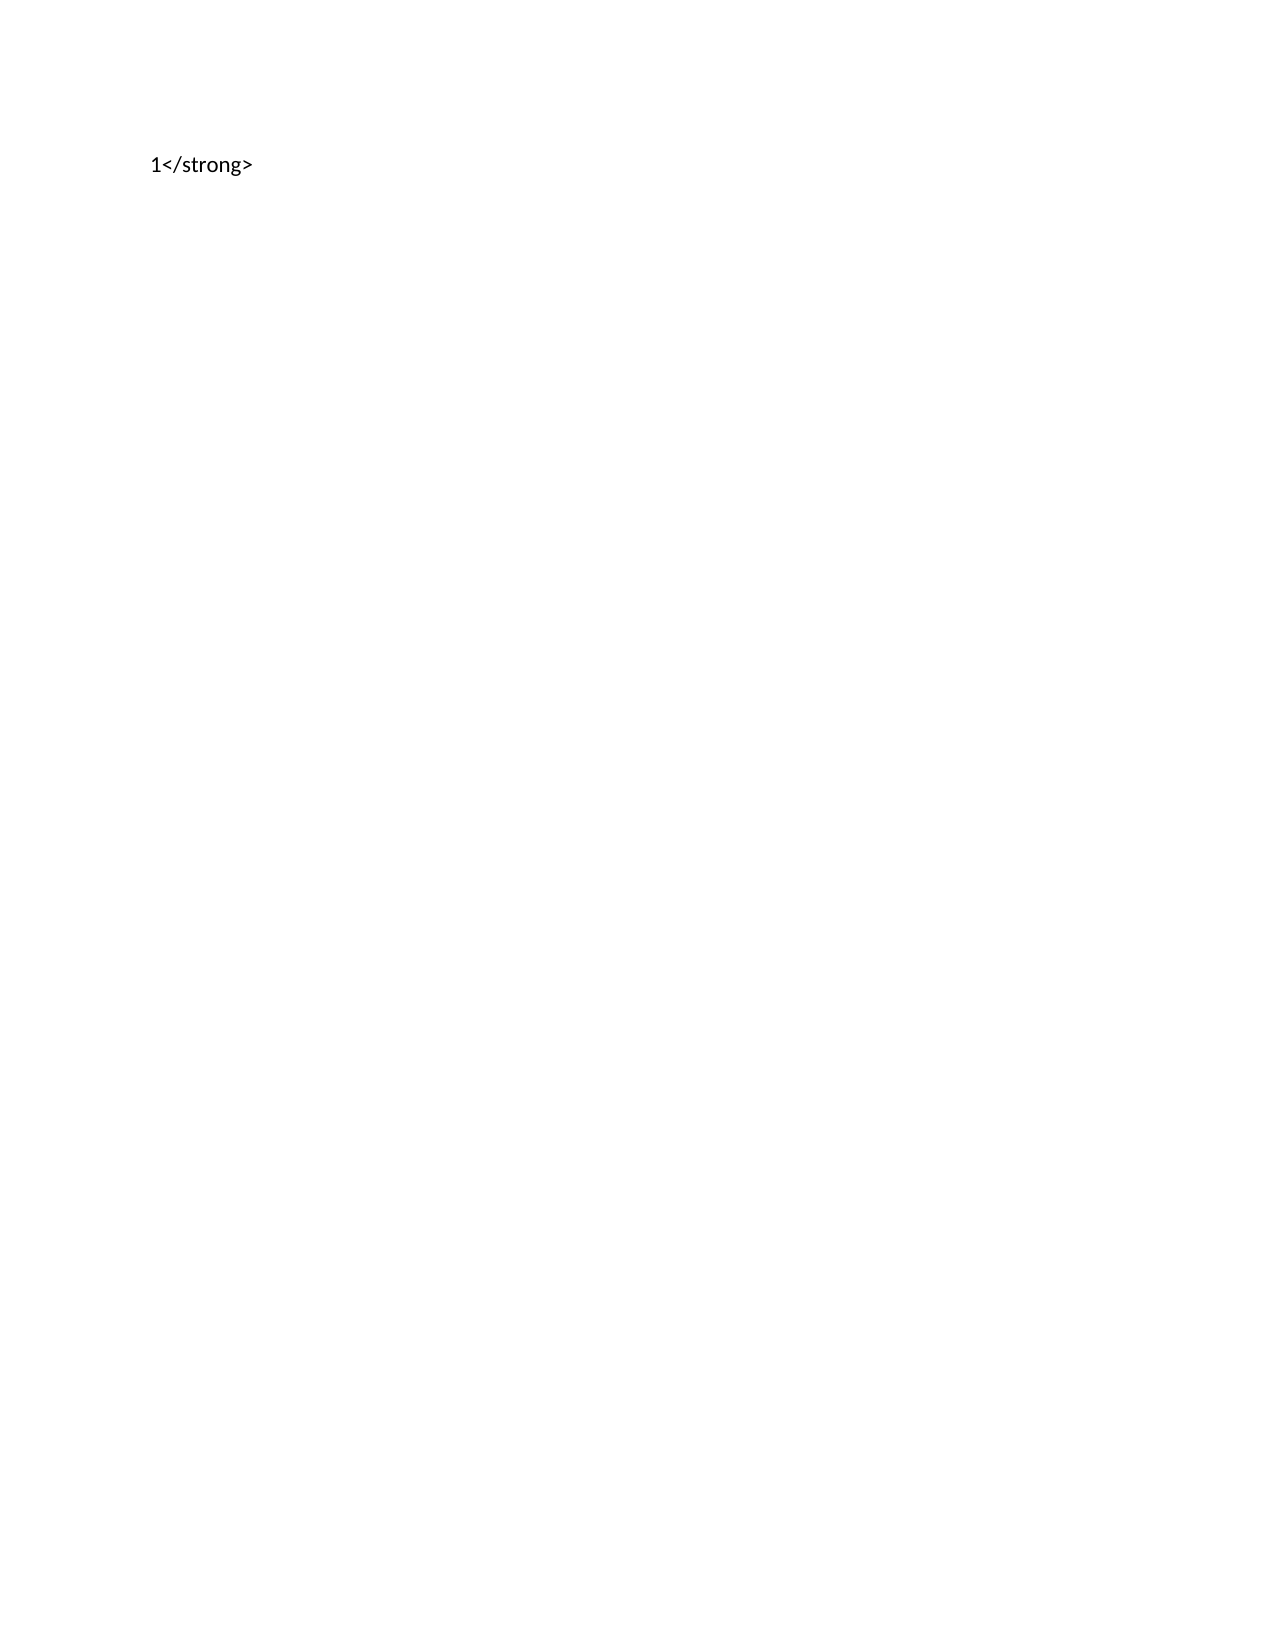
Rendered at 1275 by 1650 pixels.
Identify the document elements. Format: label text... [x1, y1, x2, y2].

text 1</strong> [150, 150, 1125, 178]
